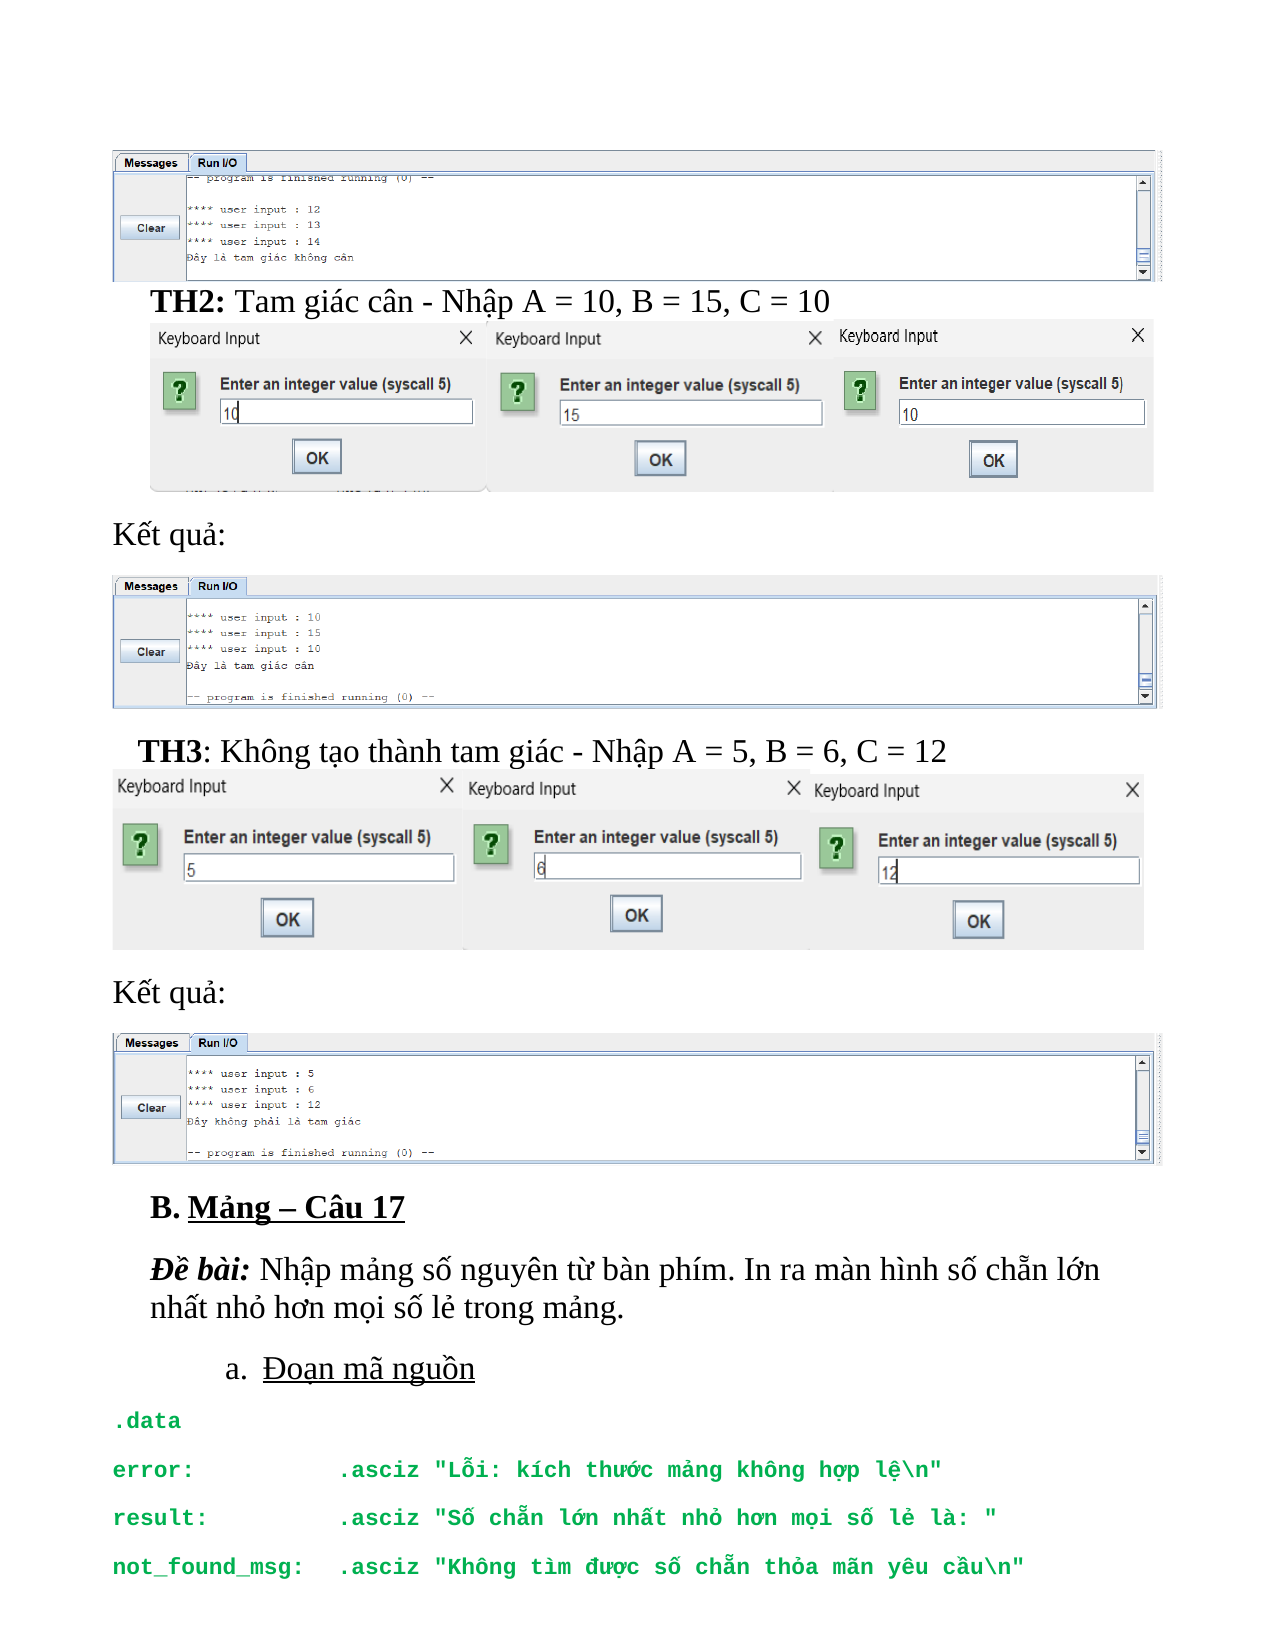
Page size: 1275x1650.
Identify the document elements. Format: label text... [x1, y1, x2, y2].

text .data [112, 1409, 1162, 1435]
picture [112, 769, 1144, 950]
text result: .asciz "Số chẵn lớn nhất nhỏ hơn mọi số lẻ là: " [112, 1507, 1162, 1532]
picture [112, 1033, 1163, 1166]
picture [112, 575, 1163, 709]
text Đề bài: Nhập mảng số nguyên từ bàn phím. In ra màn hình số chẵn lớn nhất nhỏ hơn mọi số lẻ trong mảng. [150, 1249, 1162, 1326]
list TH2: Tam giác cân - Nhập A = 10, B = 15, C = 10 [150, 282, 1162, 320]
list Mảng – Câu 17 [150, 1188, 1162, 1226]
text Kết quả: [112, 972, 1162, 1010]
text Kết quả: [112, 514, 1162, 552]
picture [112, 150, 1163, 282]
list Đoạn mã nguồn [225, 1348, 1162, 1387]
text error: .asciz "Lỗi: kích thước mảng không hợp lệ\n" [112, 1458, 1162, 1484]
picture [150, 319, 1154, 492]
text not_found_msg: .asciz "Không tìm được số chẵn thỏa mãn yêu cầu\n" [112, 1555, 1162, 1581]
